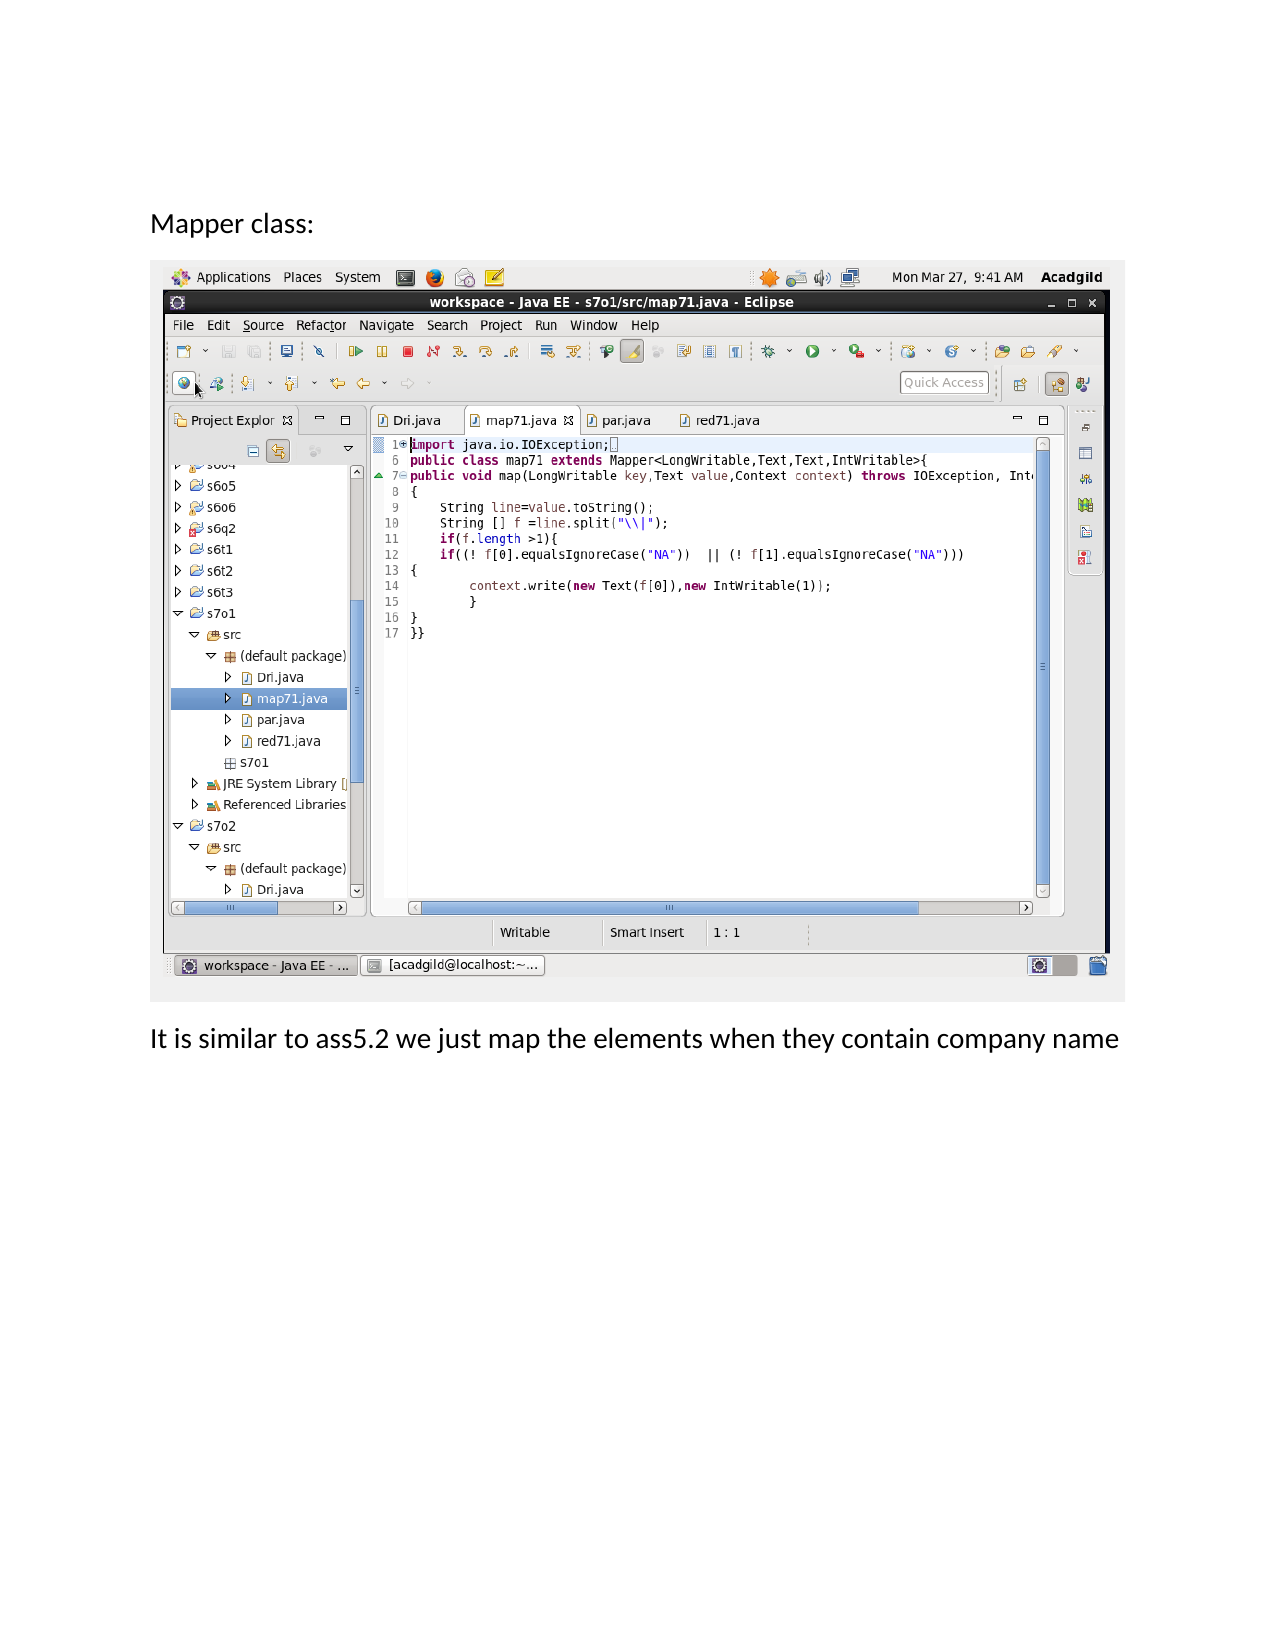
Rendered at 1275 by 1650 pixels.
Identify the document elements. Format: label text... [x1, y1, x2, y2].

text Mapper class: [150, 205, 1125, 241]
text It is similar to ass5.2 we just map the elements when they contain company name [150, 1020, 1125, 1056]
picture [150, 260, 1125, 1002]
